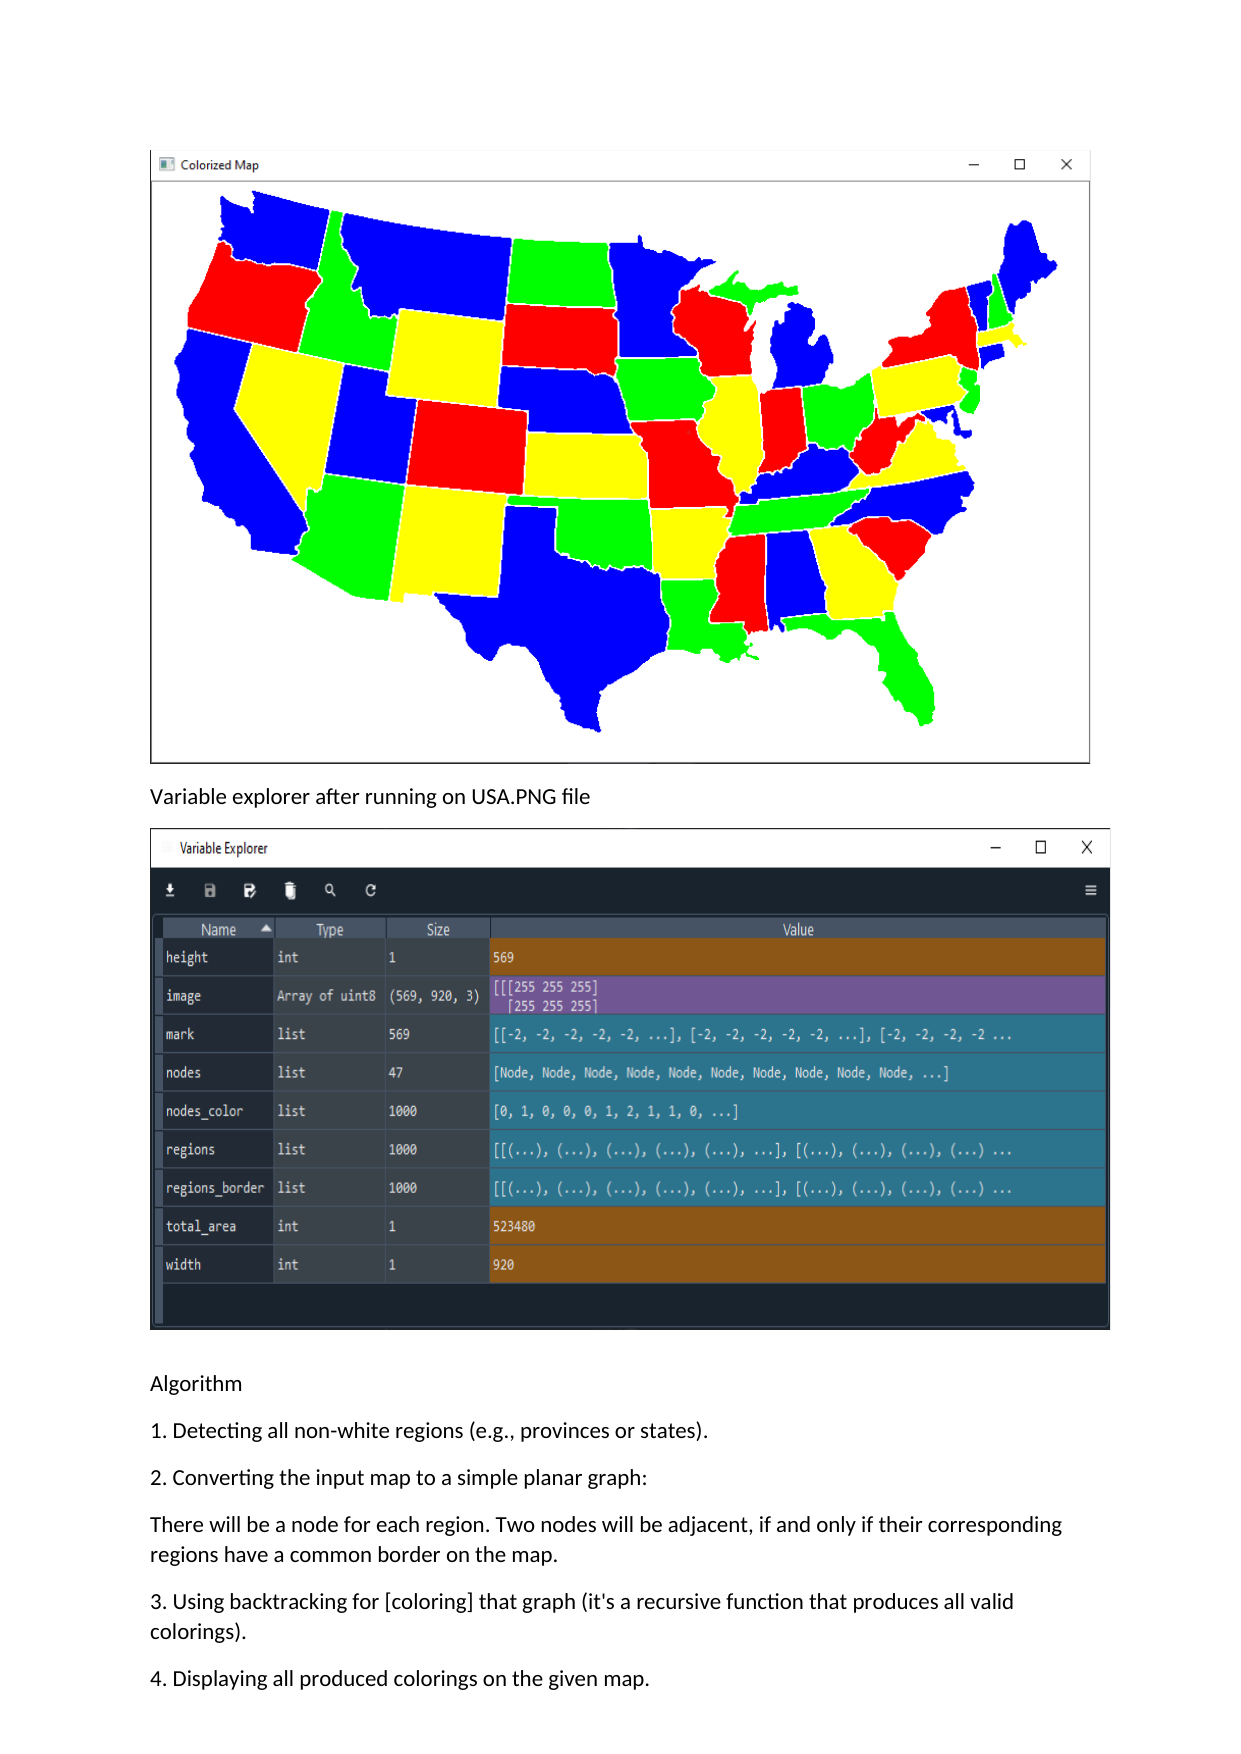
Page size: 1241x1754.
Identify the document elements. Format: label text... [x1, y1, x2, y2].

text Variable explorer after running on USA.PNG file [150, 782, 1090, 810]
text 4. Displaying all produced colorings on the given map. [150, 1664, 1090, 1692]
text 2. Converting the input map to a simple planar graph: [150, 1463, 1090, 1491]
text There will be a node for each region. Two nodes will be adjacent, if and only if their corresponding regions have a common border on the map. [150, 1510, 1090, 1568]
text Algorithm [150, 1369, 1090, 1397]
text 3. Using backtracking for [coloring] that graph (it's a recursive function that produces all valid colorings). [150, 1587, 1090, 1645]
text 1. Detecting all non-white regions (e.g., provinces or states). [150, 1416, 1090, 1444]
picture [150, 150, 1091, 764]
picture [150, 828, 1110, 1330]
